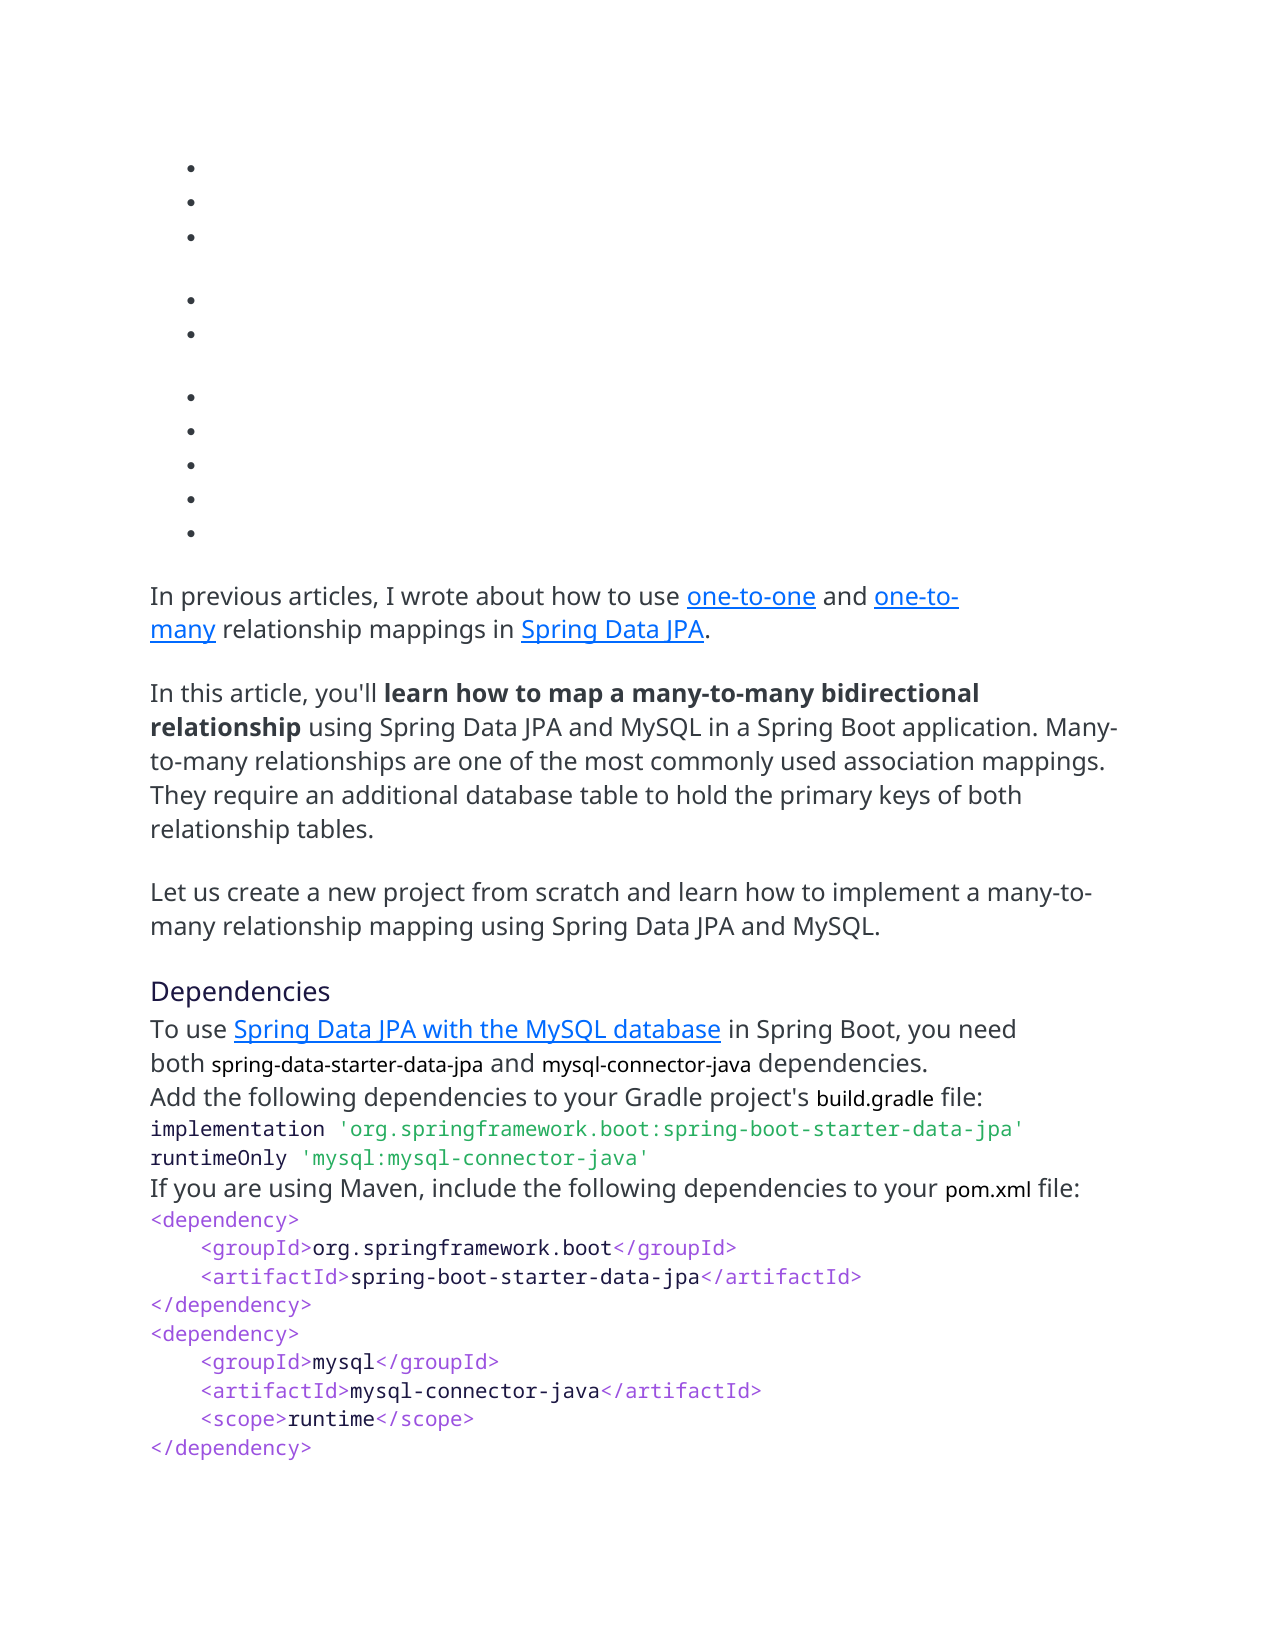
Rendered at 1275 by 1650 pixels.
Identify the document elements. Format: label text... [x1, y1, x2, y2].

text <artifactId>mysql-connector-java</artifactId> [150, 1376, 1125, 1404]
text implementation 'org.springframework.boot:spring-boot-starter-data-jpa' [150, 1114, 1125, 1143]
text In this article, you'll learn how to map a many-to-many bidirectional relationship using Spring Data JPA and MySQL in a Spring Boot application. Many-to-many relationships are one of the most commonly used association mappings. They require an additional database table to hold the primary keys of both relationship tables. [150, 675, 1125, 846]
text <dependency> [150, 1319, 1125, 1347]
text <scope>runtime</scope> [150, 1404, 1125, 1433]
text </dependency> [150, 1433, 1125, 1461]
text <groupId>org.springframework.boot</groupId> [150, 1233, 1125, 1262]
text <groupId>mysql</groupId> [150, 1347, 1125, 1376]
text <dependency> [150, 1205, 1125, 1233]
text <artifactId>spring-boot-starter-data-jpa</artifactId> [150, 1262, 1125, 1290]
text Let us create a new project from scratch and learn how to implement a many-to-many relationship mapping using Spring Data JPA and MySQL. [150, 875, 1125, 943]
text Add the following dependencies to your Gradle project's build.gradle file: [150, 1080, 1125, 1114]
text runtimeOnly 'mysql:mysql-connector-java' [150, 1143, 1125, 1171]
text In previous articles, I wrote about how to use one-to-one and one-to-many relationship mappings in Spring Data JPA. [150, 578, 1125, 646]
subtitle Dependencies [150, 972, 1125, 1009]
text </dependency> [150, 1290, 1125, 1319]
text If you are using Maven, include the following dependencies to your pom.xml file: [150, 1171, 1125, 1205]
text To use Spring Data JPA with the MySQL database in Spring Boot, you need both spring-data-starter-data-jpa and mysql-connector-java dependencies. [150, 1012, 1125, 1080]
